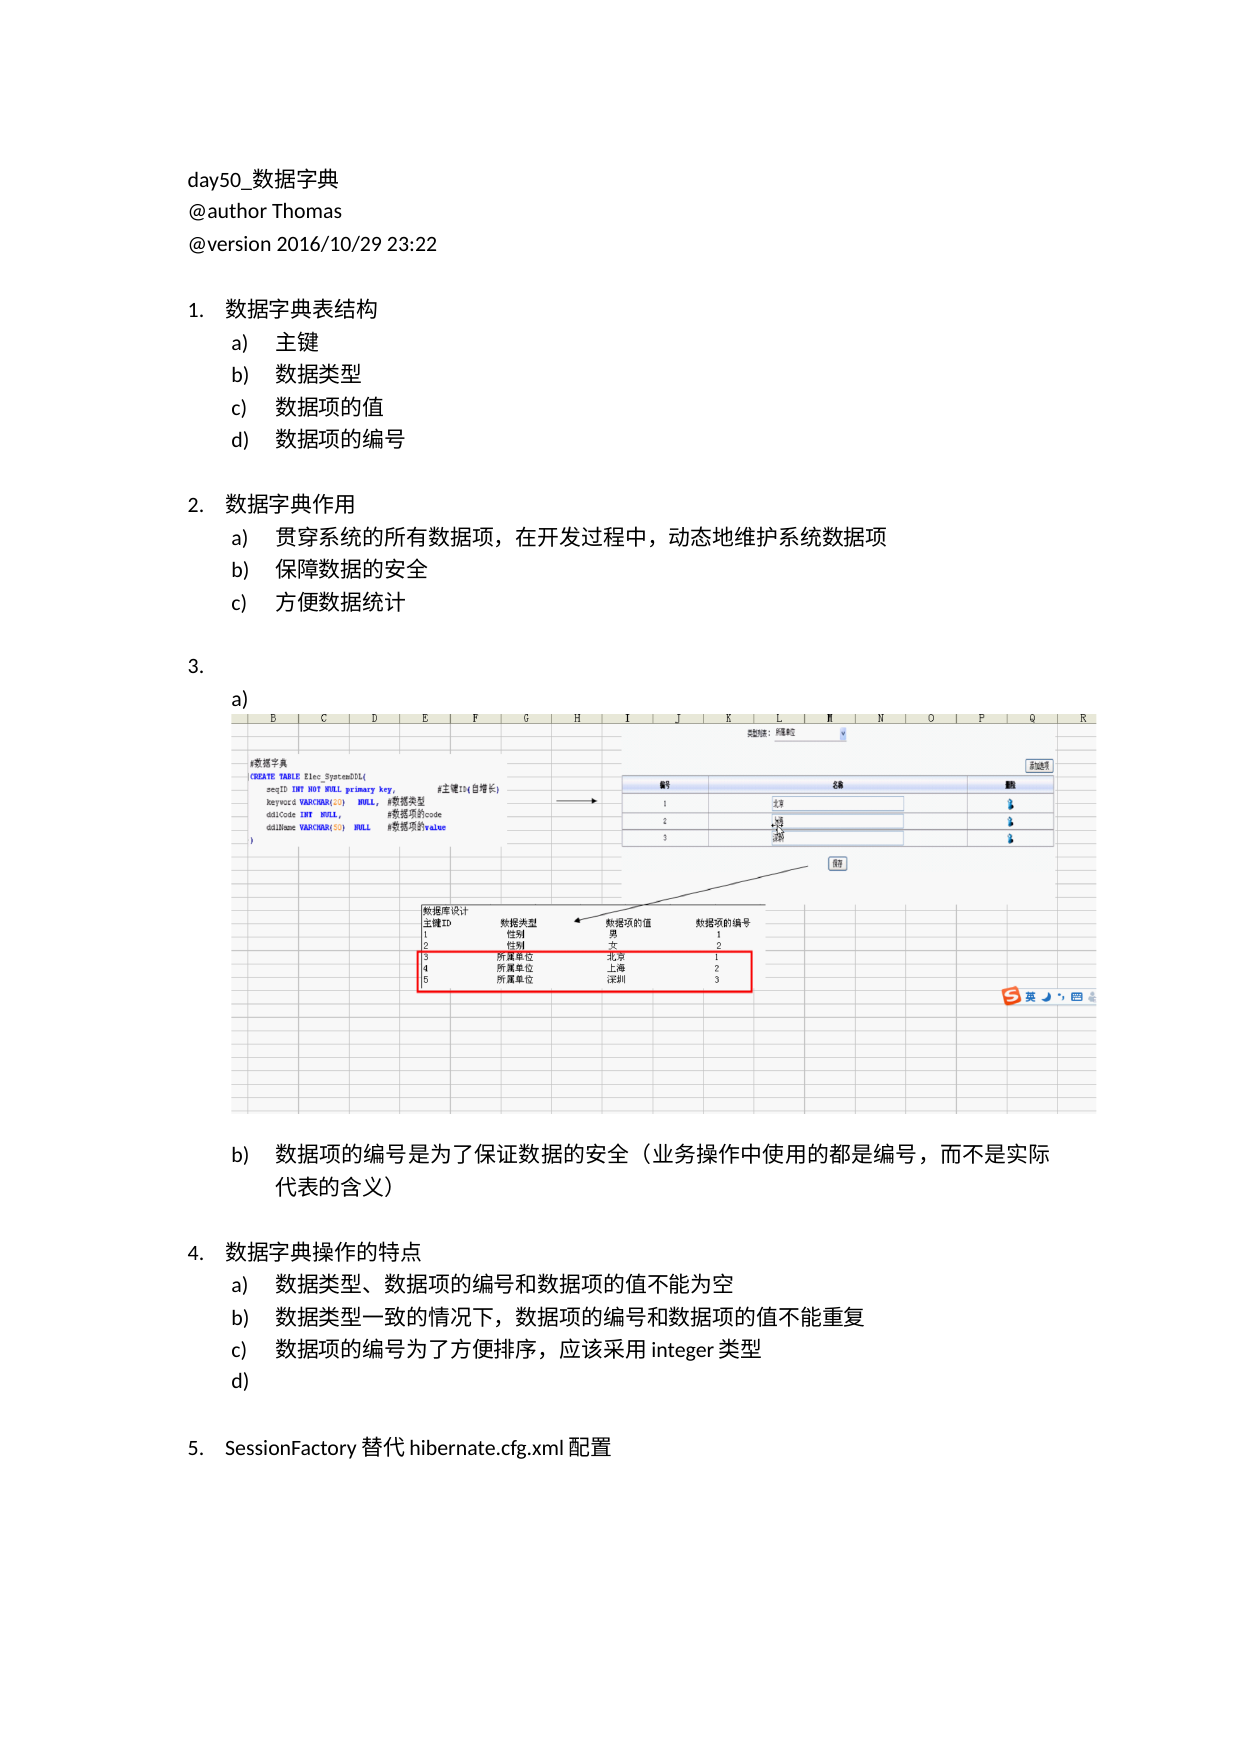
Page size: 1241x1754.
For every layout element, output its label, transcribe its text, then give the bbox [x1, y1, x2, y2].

list 贯穿系统的所有数据项，在开发过程中，动态地维护系统数据项 [231, 519, 1053, 552]
list 数据项的编号 [231, 422, 1053, 454]
text day50_数据字典 [187, 162, 1053, 194]
list 保障数据的安全 [231, 552, 1053, 584]
list 数据字典作用 [187, 487, 1053, 519]
list 数据字典表结构 [187, 292, 1053, 324]
picture [231, 714, 1097, 1114]
list SessionFactory替代hibernate.cfg.xml配置 [187, 1429, 1053, 1462]
list 数据类型 [231, 357, 1053, 389]
list 数据类型一致的情况下，数据项的编号和数据项的值不能重复 [231, 1299, 1053, 1332]
list 数据项的值 [231, 389, 1053, 422]
list 数据字典操作的特点 [187, 1234, 1053, 1267]
list 主键 [231, 324, 1053, 357]
list 数据项的编号是为了保证数据的安全（业务操作中使用的都是编号，而不是实际代表的含义） [231, 1137, 1053, 1202]
list 方便数据统计 [231, 584, 1053, 617]
list 数据项的编号为了方便排序，应该采用integer类型 [231, 1332, 1053, 1364]
text @version 2016/10/29 23:22 [187, 227, 1053, 259]
list 数据类型、数据项的编号和数据项的值不能为空 [231, 1267, 1053, 1299]
text @author Thomas [187, 194, 1053, 227]
